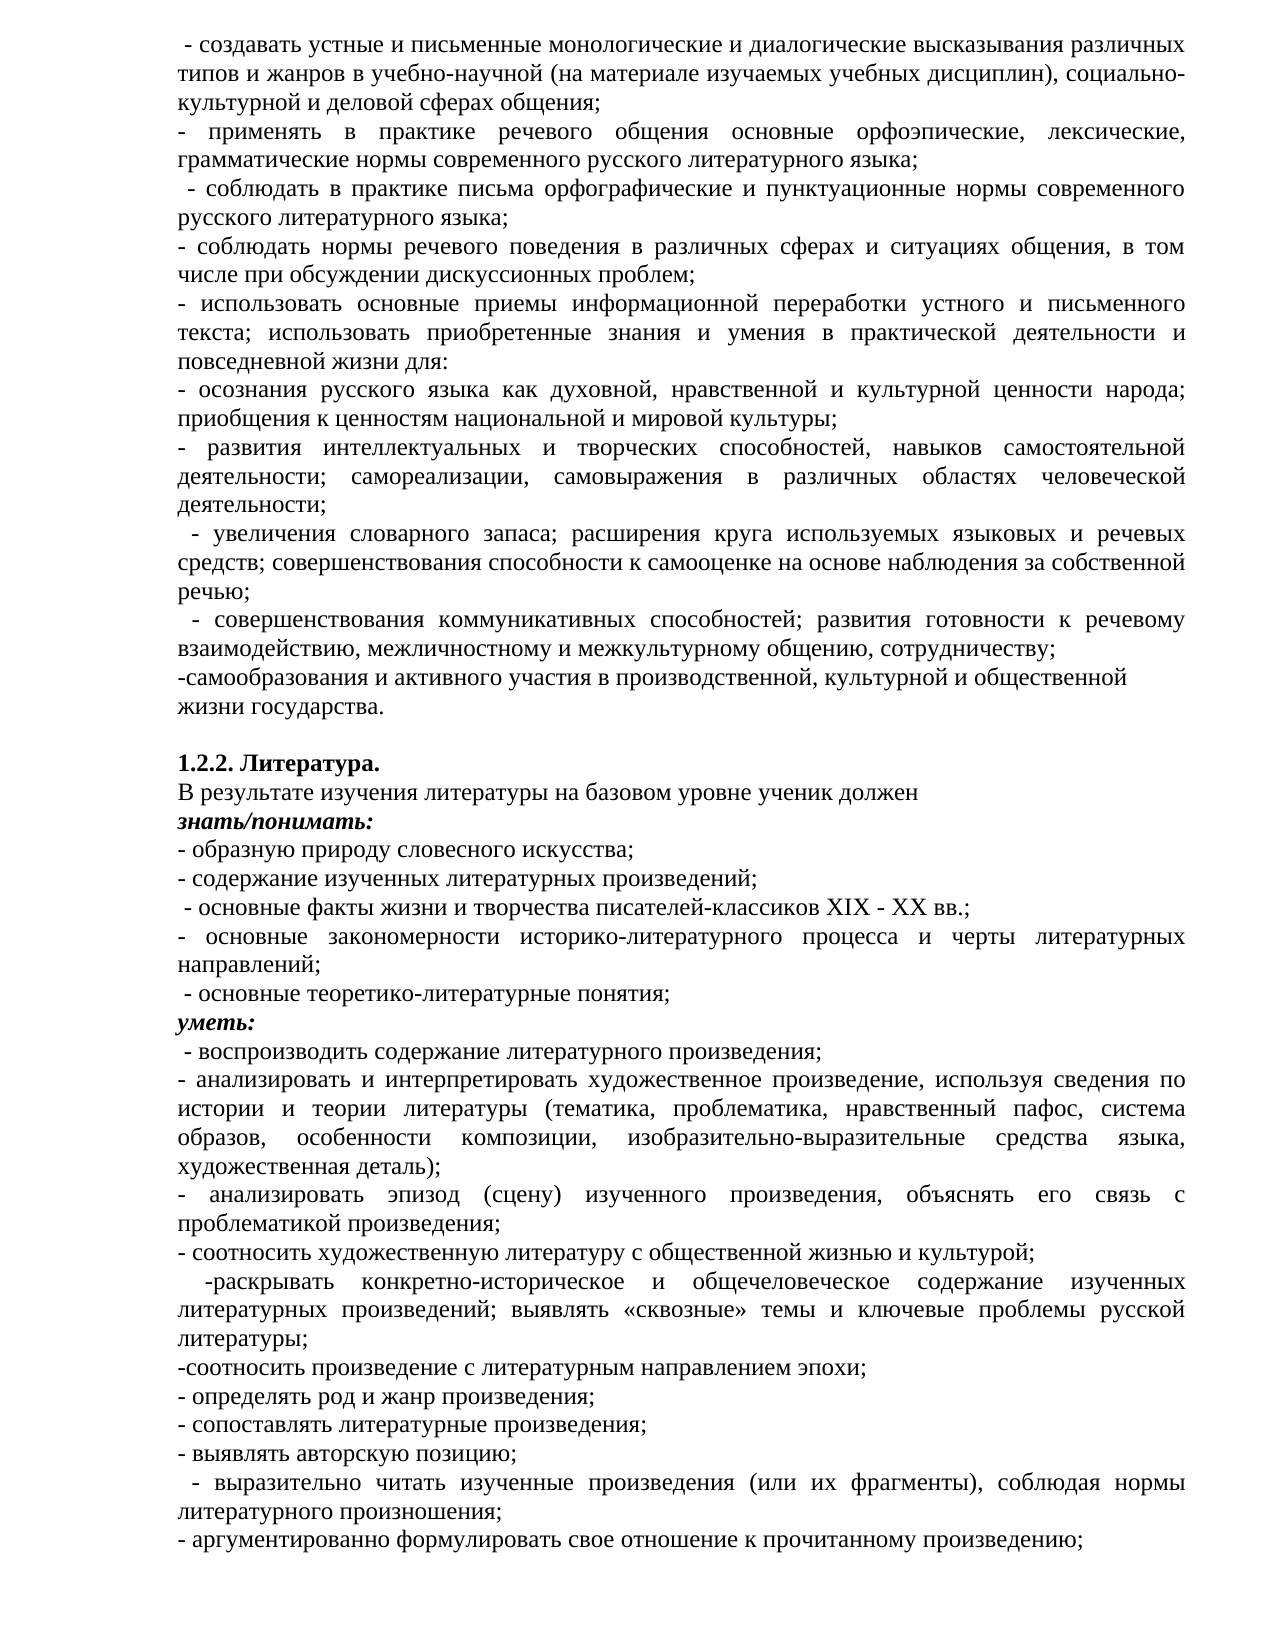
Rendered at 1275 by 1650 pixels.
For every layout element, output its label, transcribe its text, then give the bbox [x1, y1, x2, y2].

text - соблюдать нормы речевого поведения в различных сферах и ситуациях общения, в том числе при обсуждении дискуссионных проблем; [177, 231, 1186, 288]
text - совершенствования коммуникативных способностей; развития готовности к речевому взаимодействию, межличностному и межкультурному общению, сотрудничеству; [177, 604, 1186, 662]
text уметь: [177, 1007, 1186, 1036]
text - осознания русского языка как духовной, нравственной и культурной ценности народа; приобщения к ценностям национальной и мировой культуры; [177, 374, 1186, 432]
text - основные факты жизни и творчества писателей-классиков XIX - XX вв.; [177, 892, 1186, 921]
text - определять род и жанр произведения; [177, 1381, 1186, 1409]
text - анализировать эпизод (сцену) изученного произведения, объяснять его связь с проблематикой произведения; [177, 1179, 1186, 1237]
text - соотносить художественную литературу с общественной жизнью и культурой; [177, 1237, 1186, 1266]
text - основные закономерности историко-литературного процесса и черты литературных направлений; [177, 921, 1186, 978]
text -соотносить произведение с литературным направлением эпохи; [177, 1352, 1186, 1381]
text - выразительно читать изученные произведения (или их фрагменты), соблюдая нормы литературного произношения; [177, 1467, 1186, 1524]
text -самообразования и активного участия в производственной, культурной и общественной жизни государства. [177, 662, 1186, 719]
text - соблюдать в практике письма орфографические и пунктуационные нормы современного русского литературного языка; [177, 173, 1186, 231]
text - сопоставлять литературные произведения; [177, 1409, 1186, 1438]
text - применять в практике речевого общения основные орфоэпические, лексические, грамматические нормы современного русского литературного языка; [177, 116, 1186, 173]
text - развития интеллектуальных и творческих способностей, навыков самостоятельной деятельности; самореализации, самовыражения в различных областях человеческой деятельности; [177, 432, 1186, 518]
text знать/понимать: [177, 806, 1186, 834]
text - создавать устные и письменные монологические и диалогические высказывания различных типов и жанров в учебно-научной (на материале изучаемых учебных дисциплин), социально-культурной и деловой сферах общения; [177, 29, 1186, 116]
text - образную природу словесного искусства; [177, 834, 1186, 863]
text - выявлять авторскую позицию; [177, 1438, 1186, 1467]
text -раскрывать конкретно-историческое и общечеловеческое содержание изученных литературных произведений; выявлять «сквозные» темы и ключевые проблемы русской литературы; [177, 1266, 1186, 1352]
text - использовать основные приемы информационной переработки устного и письменного текста; использовать приобретенные знания и умения в практической деятельности и повседневной жизни для: [177, 288, 1186, 374]
text - анализировать и интерпретировать художественное произведение, используя сведения по истории и теории литературы (тематика, проблематика, нравственный пафос, система образов, особенности композиции, изобразительно-выразительные средства языка, художественная деталь); [177, 1064, 1186, 1179]
text - воспроизводить содержание литературного произведения; [177, 1036, 1186, 1064]
text - увеличения словарного запаса; расширения круга используемых языковых и речевых средств; совершенствования способности к самооценке на основе наблюдения за собственной речью; [177, 518, 1186, 604]
text - аргументированно формулировать свое отношение к прочитанному произведению; [177, 1524, 1186, 1553]
text - основные теоретико-литературные понятия; [177, 978, 1186, 1007]
text В результате изучения литературы на базовом уровне ученик должен [177, 777, 1186, 806]
text 1.2.2. Литература. [177, 748, 1186, 777]
text - содержание изученных литературных произведений; [177, 863, 1186, 892]
